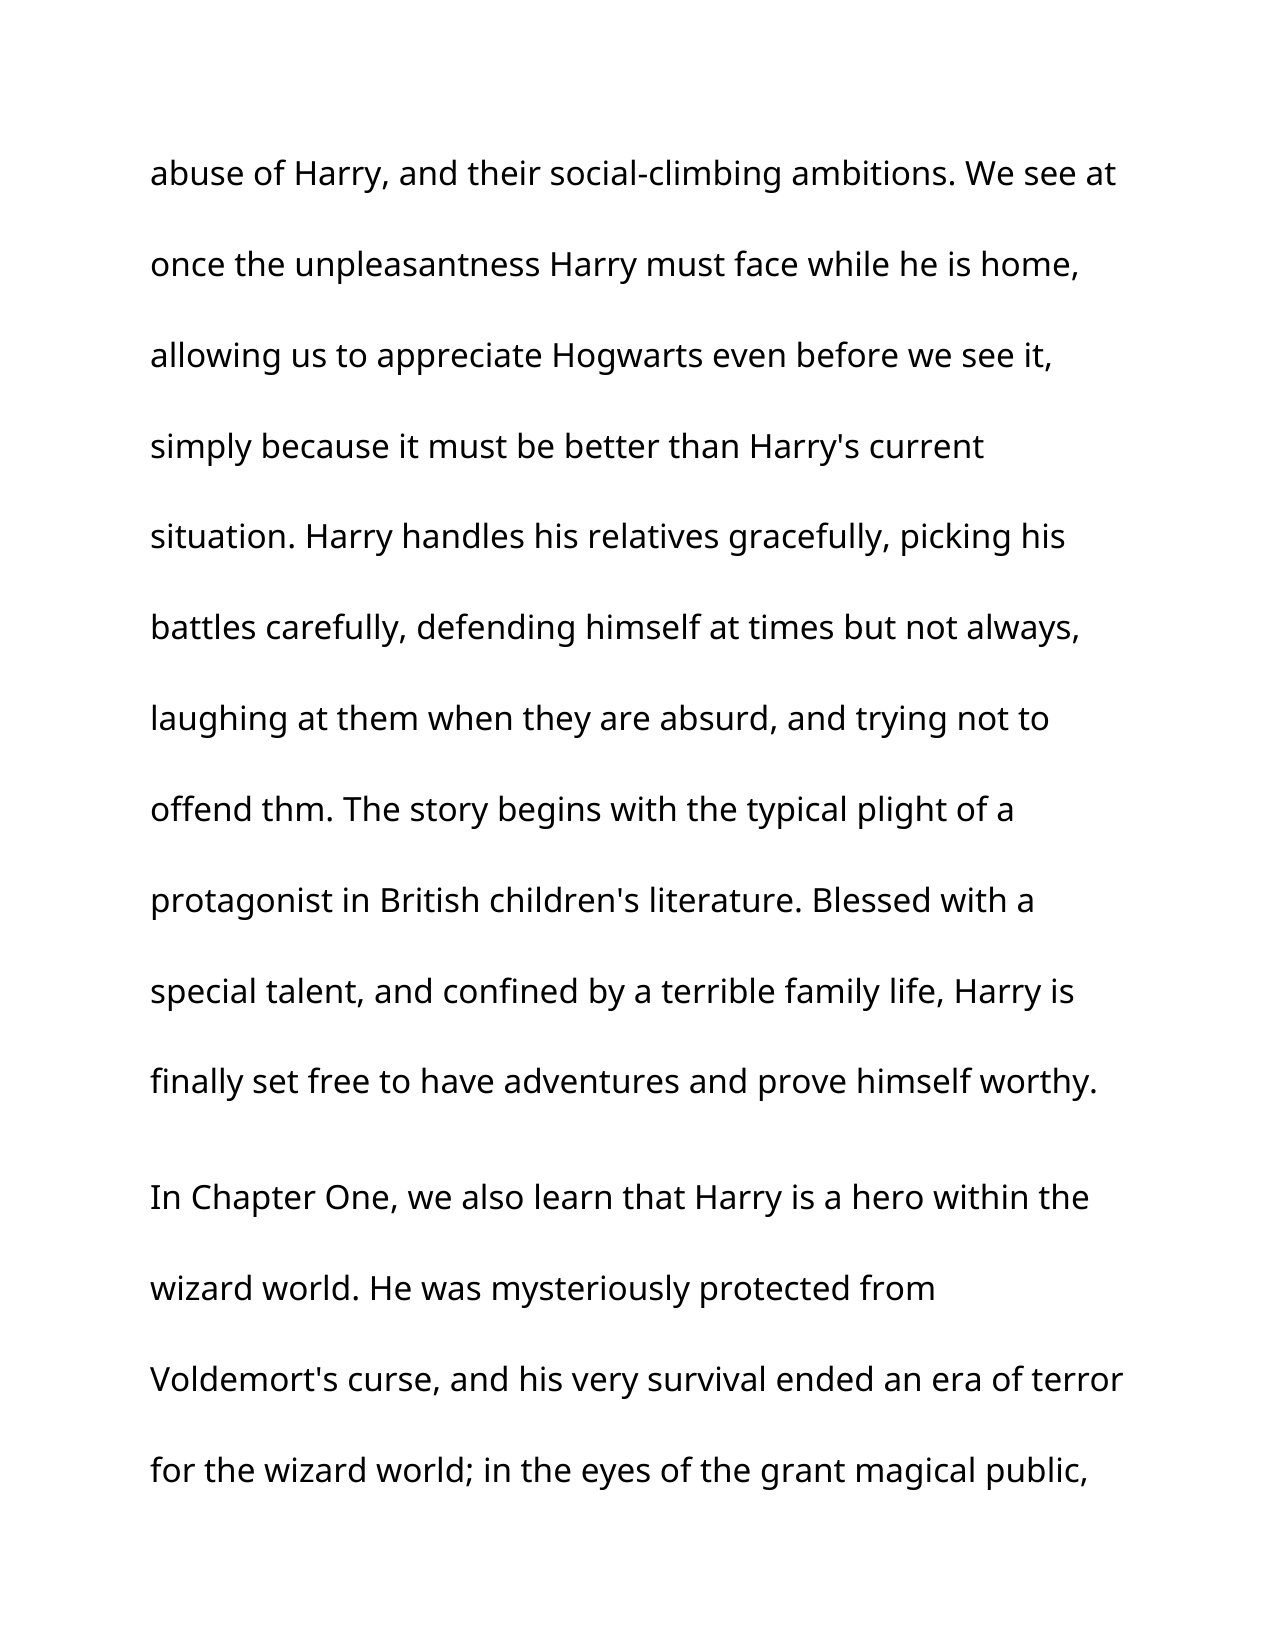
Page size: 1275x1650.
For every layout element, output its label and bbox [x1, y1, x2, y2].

text [150, 150, 1125, 1104]
text [150, 1174, 1125, 1492]
